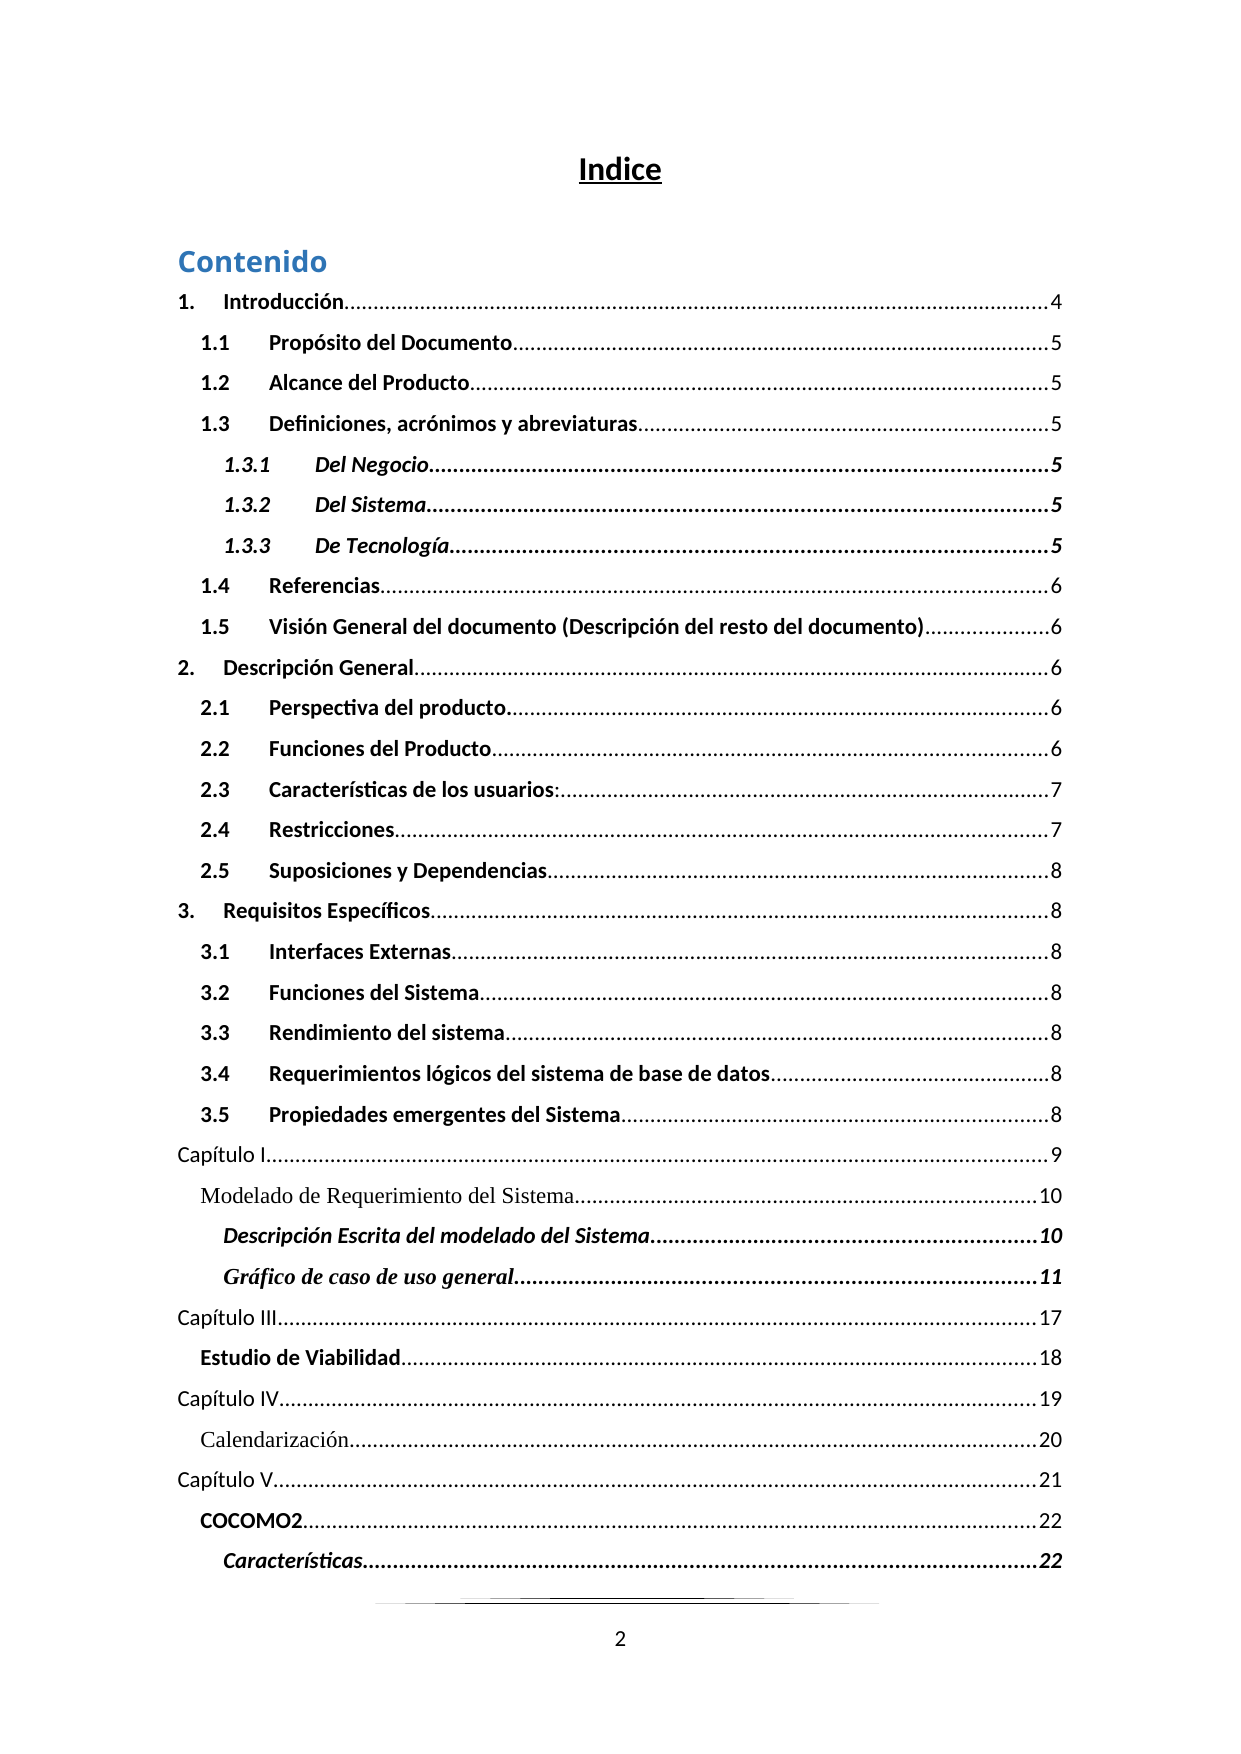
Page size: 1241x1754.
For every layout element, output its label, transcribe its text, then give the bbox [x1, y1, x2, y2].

text Indice [177, 148, 1063, 188]
